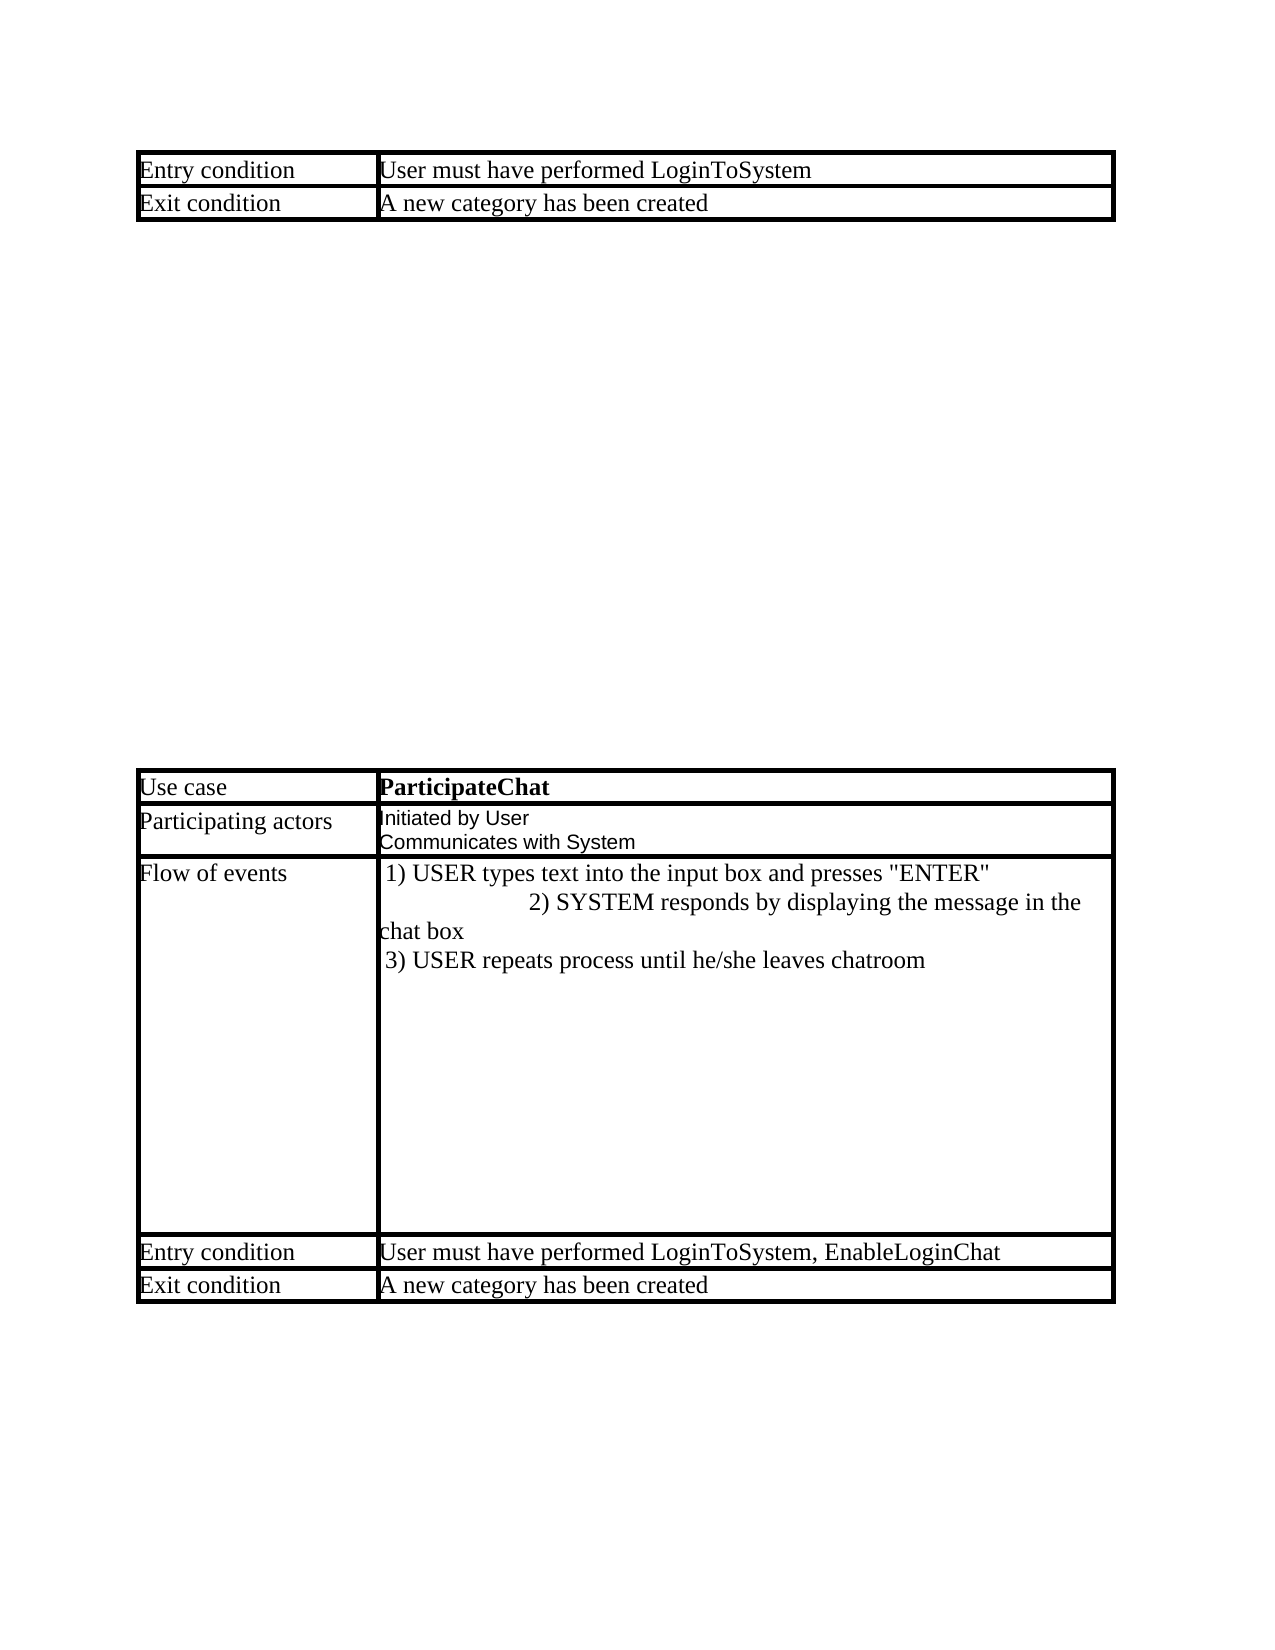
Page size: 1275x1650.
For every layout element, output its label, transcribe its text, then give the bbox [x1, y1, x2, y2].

table_cell 1) USER types text into the input box and presses "ENTER" 2) SYSTEM responds by displaying the message in the chat box 3) USER repeats process until he/she leaves chatroom [381, 859, 1111, 1232]
table_cell Exit condition [141, 188, 376, 217]
table_cell Exit condition [141, 1271, 376, 1299]
table_cell Entry condition [141, 1237, 376, 1266]
table_cell User must have performed LoginToSystem [381, 155, 1111, 183]
table_cell A new category has been created [381, 188, 1111, 217]
table_cell A new category has been created [381, 1271, 1111, 1299]
table_cell Participating actors [141, 806, 376, 854]
table_cell Initiated by User Communicates with System [381, 806, 1111, 854]
table_cell Entry condition [141, 155, 376, 183]
table_cell User must have performed LoginToSystem, EnableLoginChat [381, 1237, 1111, 1266]
table_cell Flow of events [141, 859, 376, 1232]
table_header Use case [141, 773, 376, 801]
table_header ParticipateChat [381, 773, 1111, 801]
